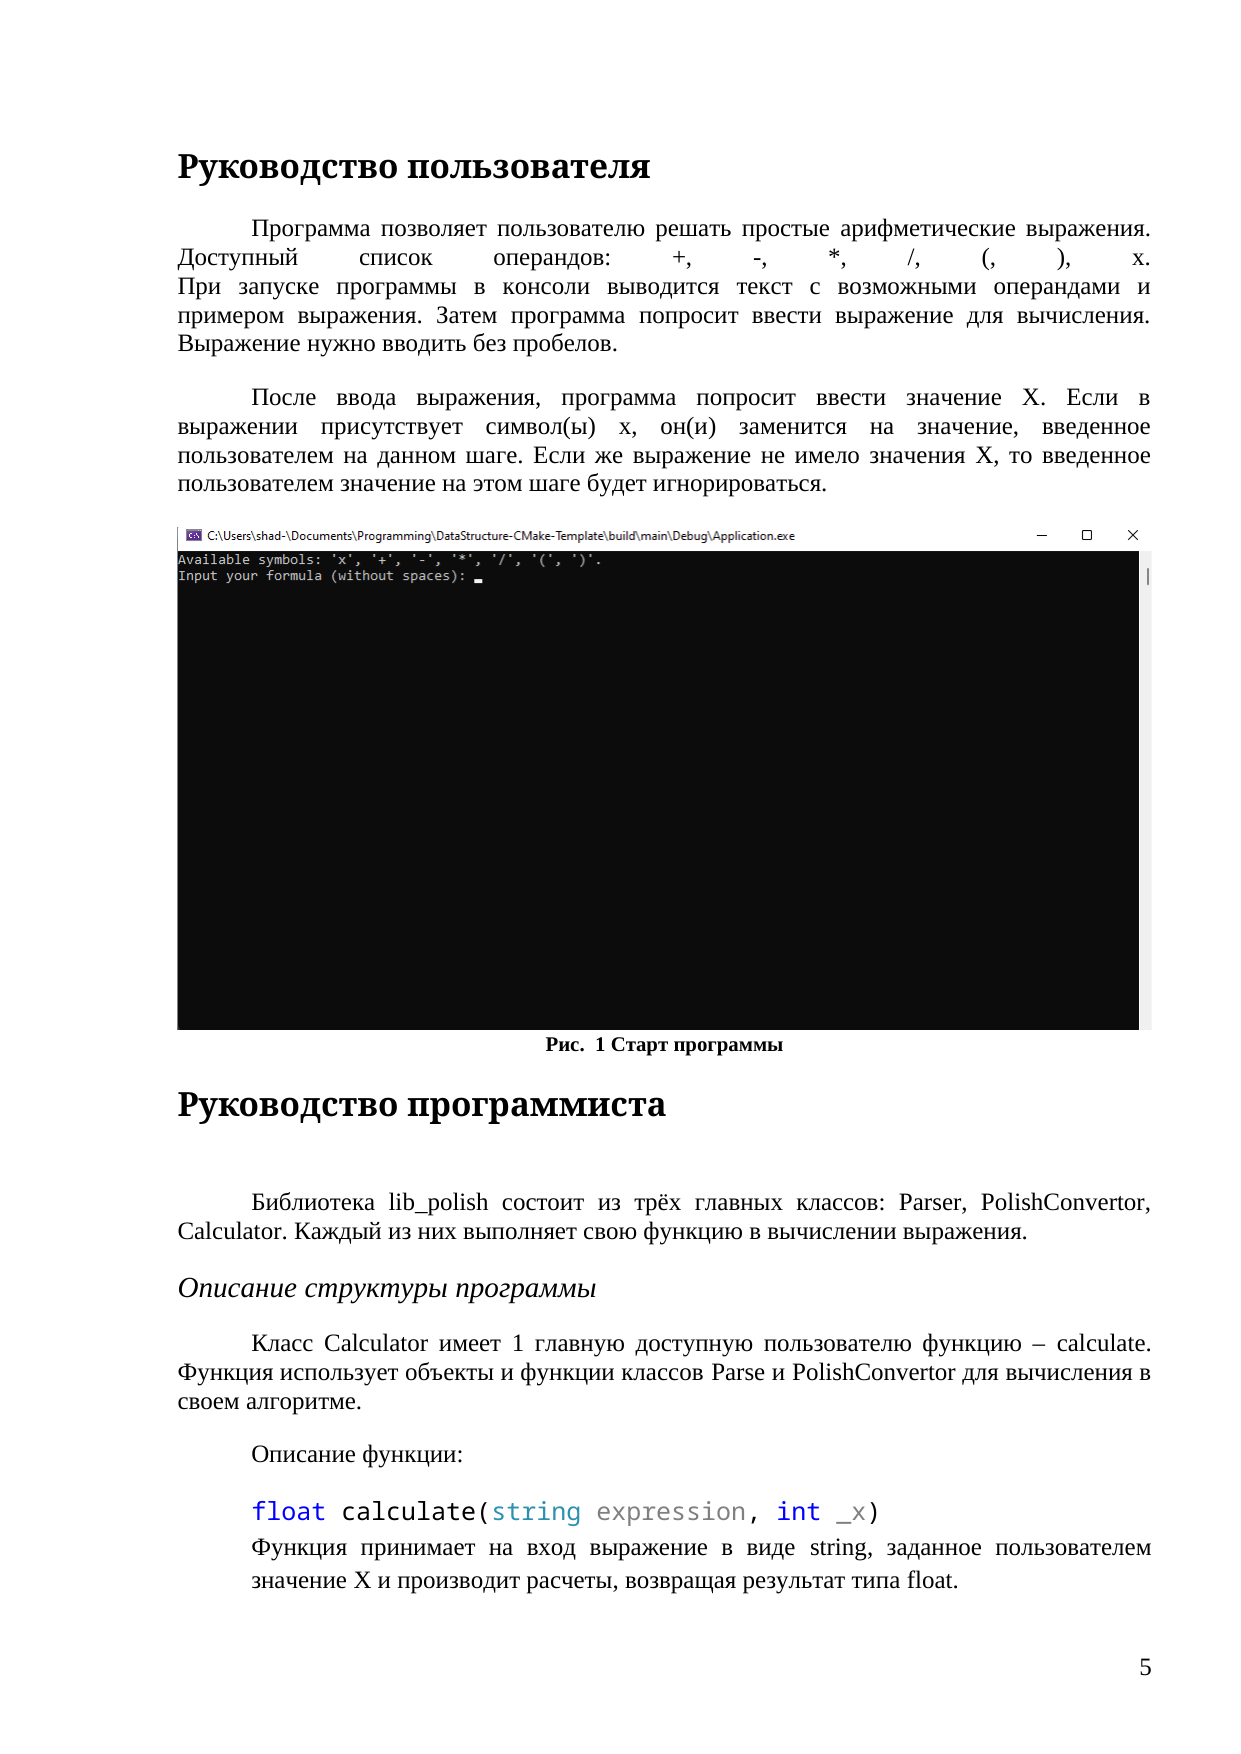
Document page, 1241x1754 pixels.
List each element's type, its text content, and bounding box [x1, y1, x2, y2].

text Программа позволяет пользователю решать простые арифметические выражения. Доступный список операндов: +, -, *, /, (, ), x. При запуске программы в консоли выводится текст с возможными операндами и примером выражения. Затем программа попросит ввести выражение для вычисления. Выражение нужно вводить без пробелов. [177, 213, 1152, 357]
picture [177, 527, 1152, 1030]
text Класс Calculator имеет 1 главную доступную пользователю функцию – calculate. Функция использует объекты и функции классов Parse и PolishConvertor для вычисления в своем алгоритме. [177, 1328, 1152, 1414]
text Руководство программиста [177, 1081, 1152, 1126]
text Описание структуры программы [177, 1270, 1152, 1303]
text Руководство пользователя [177, 143, 1152, 188]
text Описание функции: [177, 1439, 1152, 1468]
text Библиотека lib_polish состоит из трёх главных классов: Parser, PolishConvertor, Calculator. Каждый из них выполняет свою функцию в вычислении выражения. [177, 1187, 1152, 1245]
text Рис. 1 Старт программы [177, 1032, 1152, 1056]
list Функция принимает на вход выражение в виде string, заданное пользователем значение X и производит расчеты, возвращая результат типа float. [251, 1532, 1152, 1594]
list float calculate(string expression, int _x) [251, 1493, 1152, 1527]
text После ввода выражения, программа попросит ввести значение X. Если в выражении присутствует символ(ы) x, он(и) заменится на значение, введенное пользователем на данном шаге. Если же выражение не имело значения X, то введенное пользователем значение на этом шаге будет игнорироваться. [177, 382, 1152, 497]
